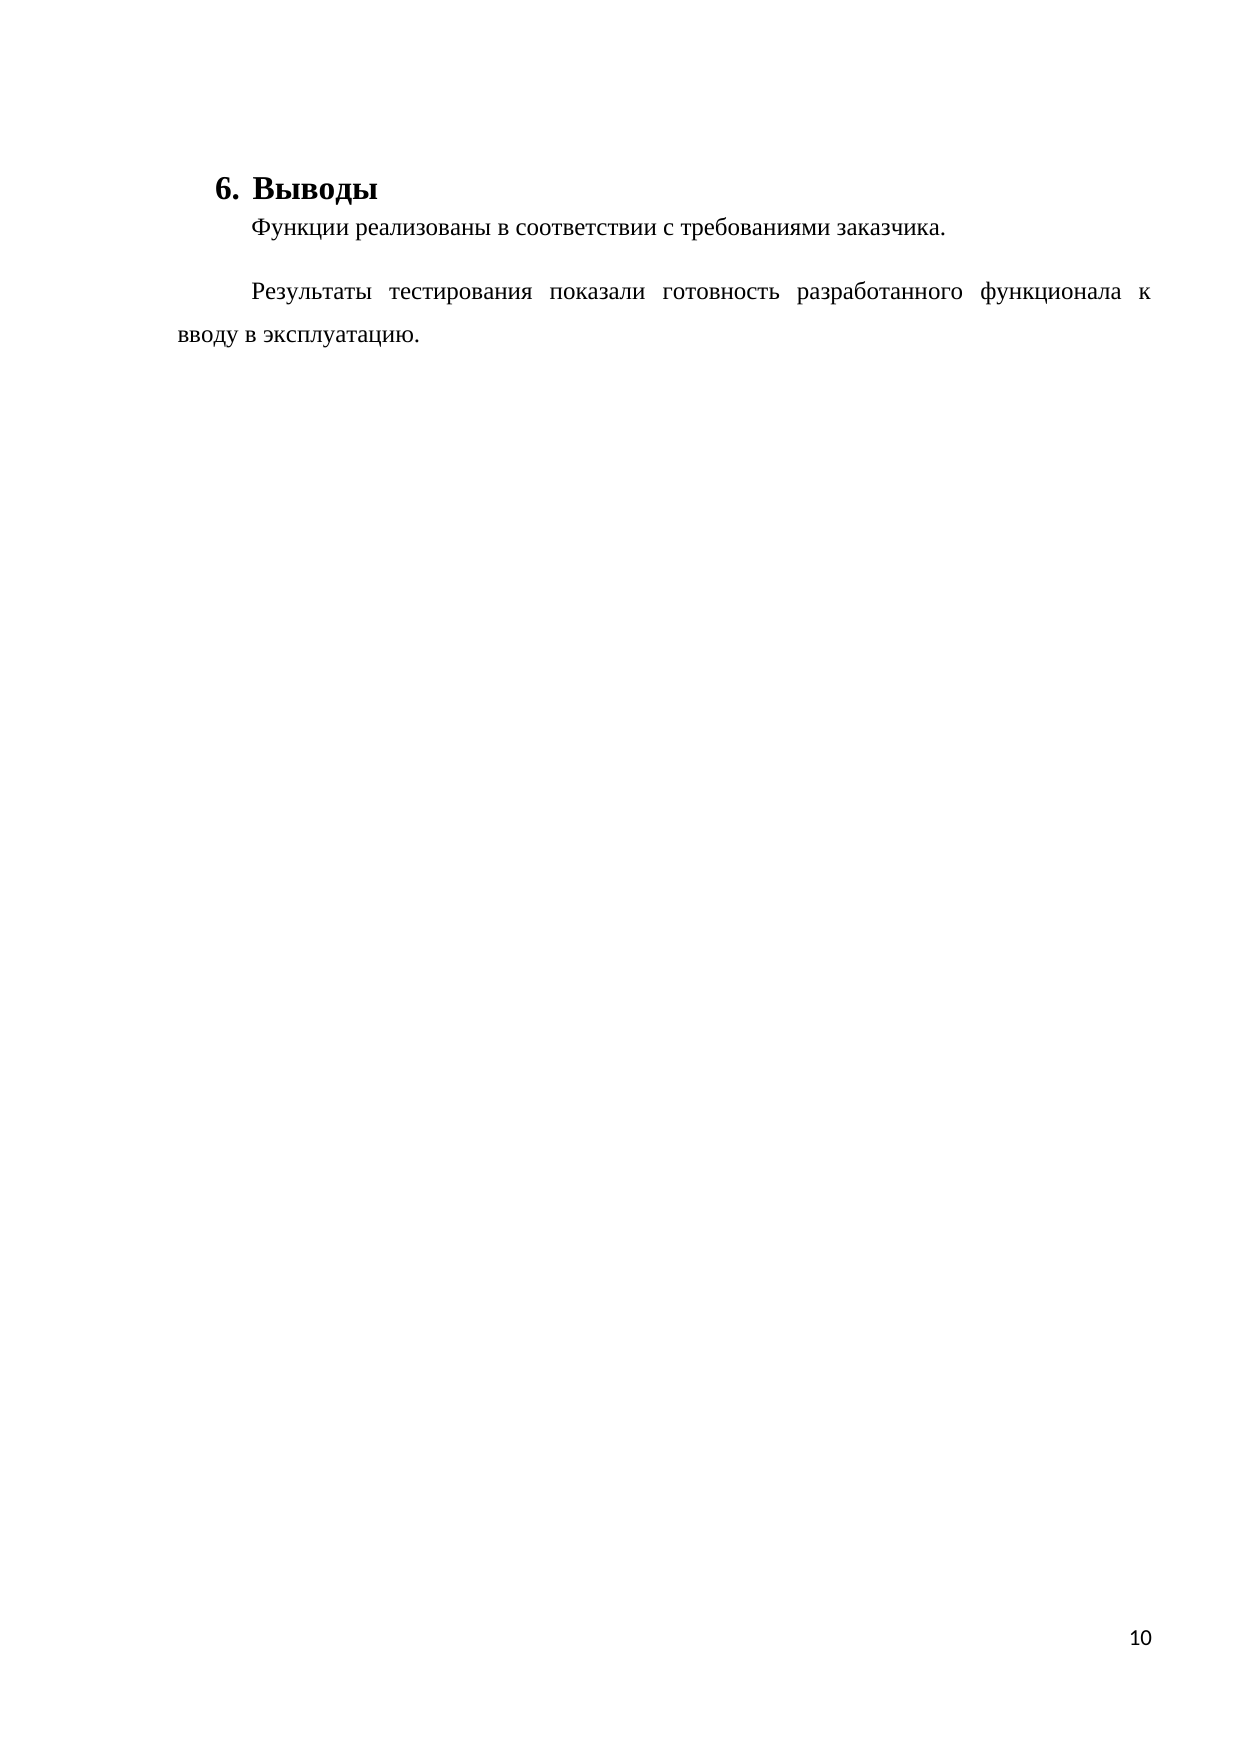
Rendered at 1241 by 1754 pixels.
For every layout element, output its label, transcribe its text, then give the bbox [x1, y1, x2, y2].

text Результаты тестирования показали готовность разработанного функционала к вводу в эксплуатацию. [177, 276, 1152, 348]
subtitle Выводы [215, 168, 1152, 206]
text Функции реализованы в соответствии с требованиями заказчика. [177, 212, 1152, 241]
